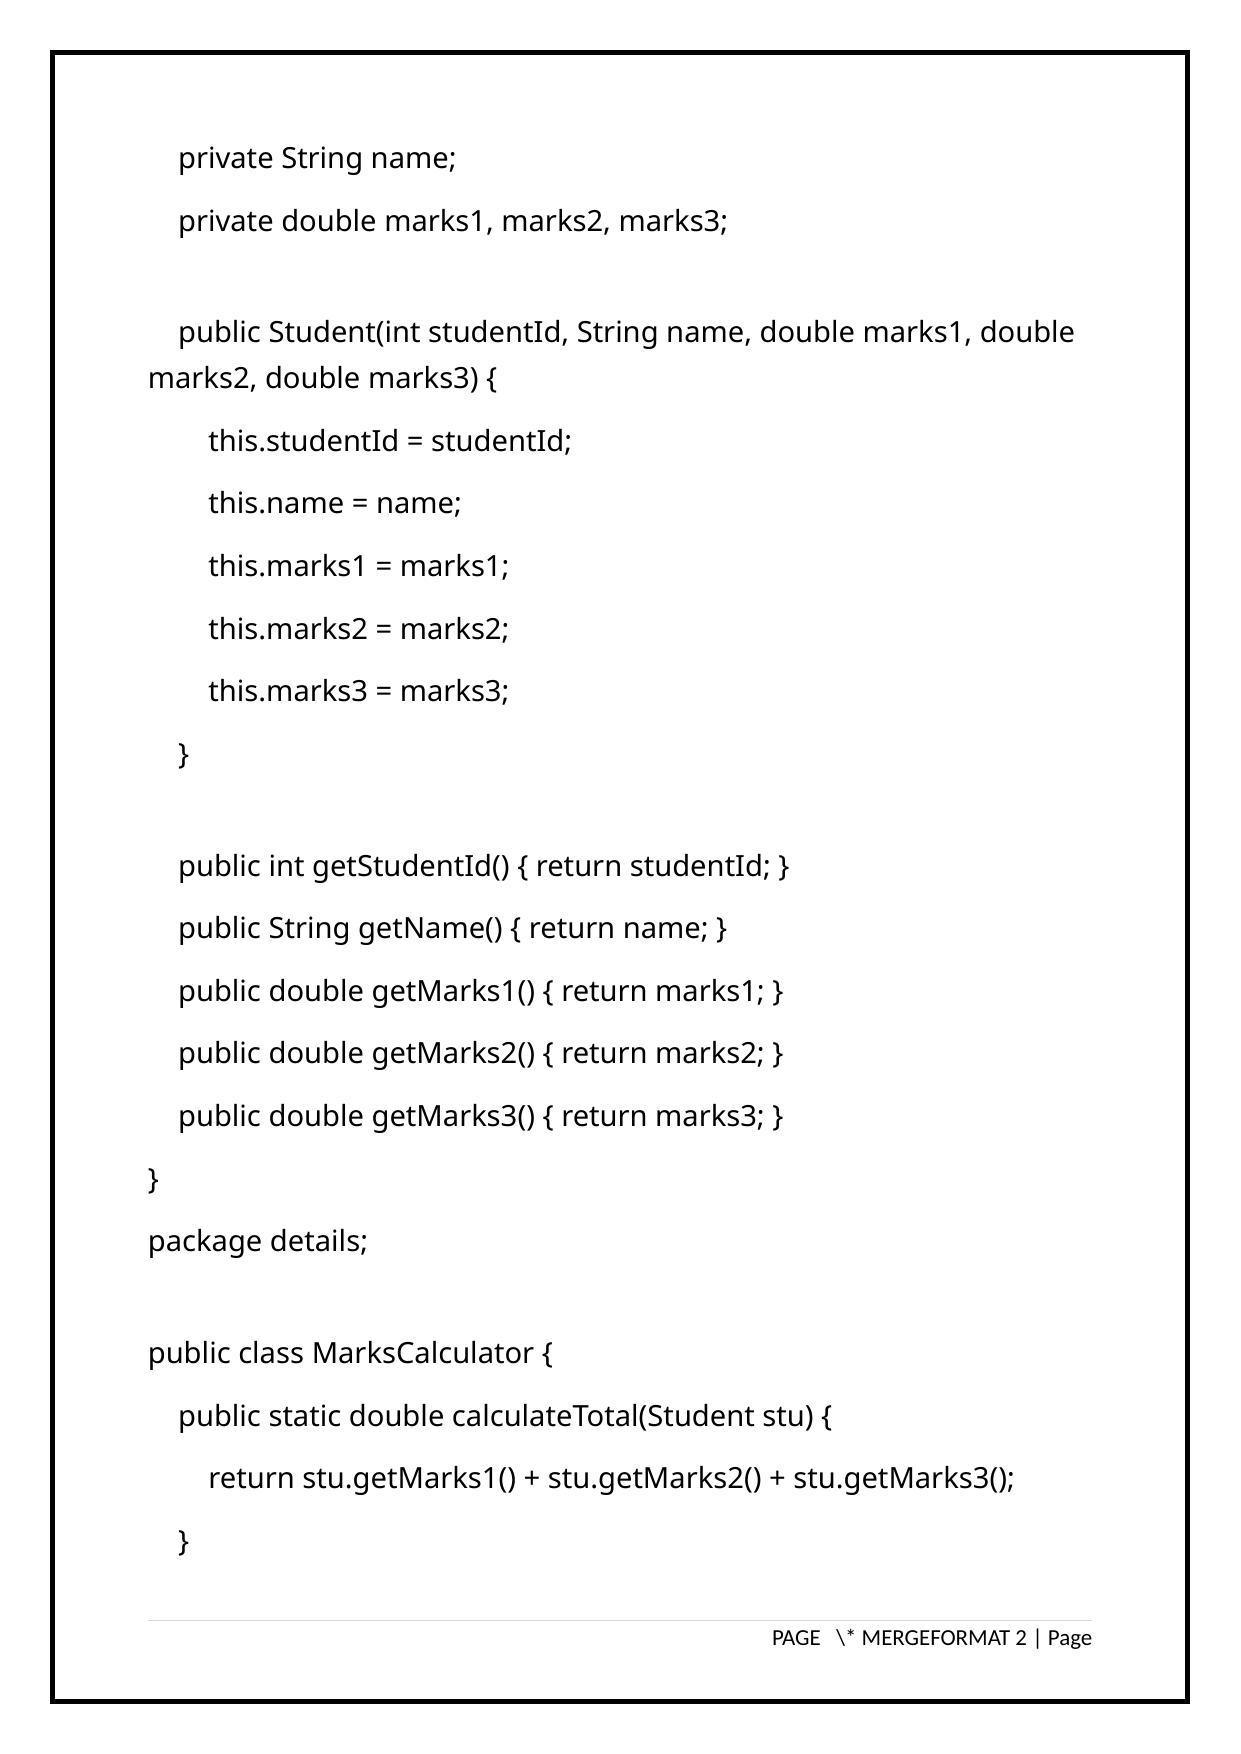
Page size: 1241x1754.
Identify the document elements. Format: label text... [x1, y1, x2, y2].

text this.marks3 = marks3; [148, 671, 1092, 710]
text public Student(int studentId, String name, double marks1, double marks2, double marks3) { [148, 312, 1092, 397]
text } [148, 1520, 1092, 1560]
text } [148, 1158, 1092, 1198]
text this.marks1 = marks1; [148, 545, 1092, 585]
text public int getStudentId() { return studentId; } [148, 845, 1092, 885]
text this.marks2 = marks2; [148, 608, 1092, 648]
text public static double calculateTotal(Student stu) { [148, 1395, 1092, 1435]
text this.studentId = studentId; [148, 420, 1092, 460]
text private String name; [148, 137, 1092, 177]
text package details; [148, 1221, 1092, 1260]
text return stu.getMarks1() + stu.getMarks2() + stu.getMarks3(); [148, 1458, 1092, 1497]
text this.name = name; [148, 483, 1092, 522]
text public double getMarks2() { return marks2; } [148, 1033, 1092, 1072]
text } [148, 733, 1092, 773]
text public double getMarks1() { return marks1; } [148, 970, 1092, 1010]
text public class MarksCalculator { [148, 1332, 1092, 1372]
text public double getMarks3() { return marks3; } [148, 1095, 1092, 1135]
text private double marks1, marks2, marks3; [148, 200, 1092, 239]
text public String getName() { return name; } [148, 908, 1092, 947]
